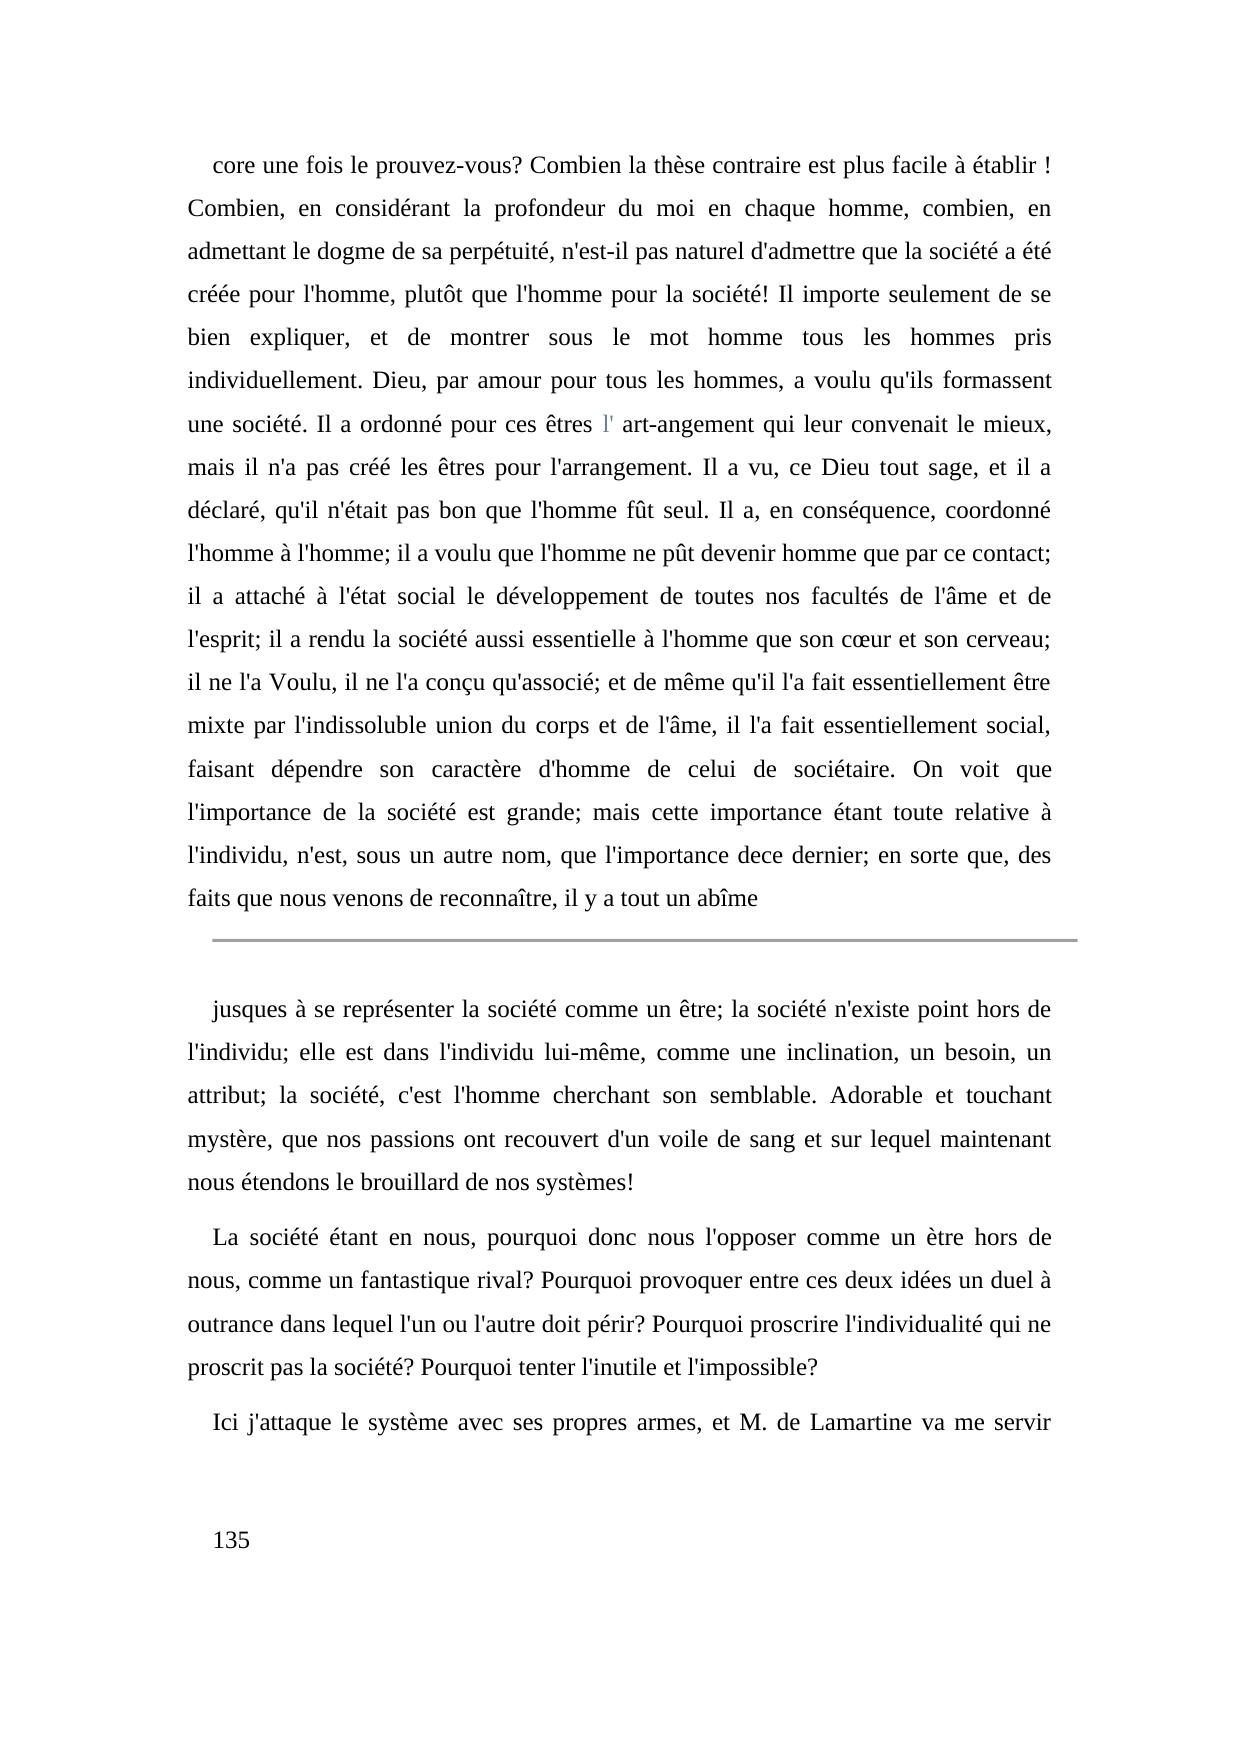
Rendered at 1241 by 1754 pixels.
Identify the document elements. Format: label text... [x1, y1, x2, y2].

text La société étant en nous, pourquoi donc nous l'opposer comme un ètre hors de nous, comme un fantastique rival? Pourquoi provoquer entre ces deux idées un duel à outrance dans lequel l'un ou l'autre doit périr? Pourquoi proscrire l'individualité qui ne proscrit pas la société? Pourquoi tenter l'inutile et l'impossible? [187, 1222, 1053, 1381]
text core une fois le prouvez-vous? Combien la thèse contraire est plus facile à établir ! Combien, en considérant la profondeur du moi en chaque homme, combien, en admettant le dogme de sa perpétuité, n'est-il pas naturel d'admettre que la société a été créée pour l'homme, plutôt que l'homme pour la société! Il importe seulement de se bien expliquer, et de montrer sous le mot homme tous les hommes pris individuellement. Dieu, par amour pour tous les hommes, a voulu qu'ils formassent une société. Il a ordonné pour ces êtres l' art-angement qui leur convenait le mieux, mais il n'a pas créé les êtres pour l'arrangement. Il a vu, ce Dieu tout sage, et il a déclaré, qu'il n'était pas bon que l'homme fût seul. Il a, en conséquence, coordonné l'homme à l'homme; il a voulu que l'homme ne pût devenir homme que par ce contact; il a attaché à l'état social le développement de toutes nos facultés de l'âme et de l'esprit; il a rendu la société aussi essentielle à l'homme que son cœur et son cerveau; il ne l'a Voulu, il ne l'a conçu qu'associé; et de même qu'il l'a fait essentiellement être mixte par l'indissoluble union du corps et de l'âme, il l'a fait essentiellement social, faisant dépendre son caractère d'homme de celui de sociétaire. On voit que l'importance de la société est grande; mais cette importance étant toute relative à l'individu, n'est, sous un autre nom, que l'importance dece dernier; en sorte que, des faits que nous venons de reconnaître, il y a tout un abîme [187, 150, 1053, 912]
text jusques à se représenter la société comme un être; la société n'existe point hors de l'individu; elle est dans l'individu lui-même, comme une inclination, un besoin, un attribut; la société, c'est l'homme cherchant son semblable. Adorable et touchant mystère, que nos passions ont recouvert d'un voile de sang et sur lequel maintenant nous étendons le brouillard de nos systèmes! [187, 994, 1053, 1196]
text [187, 1407, 1053, 1436]
